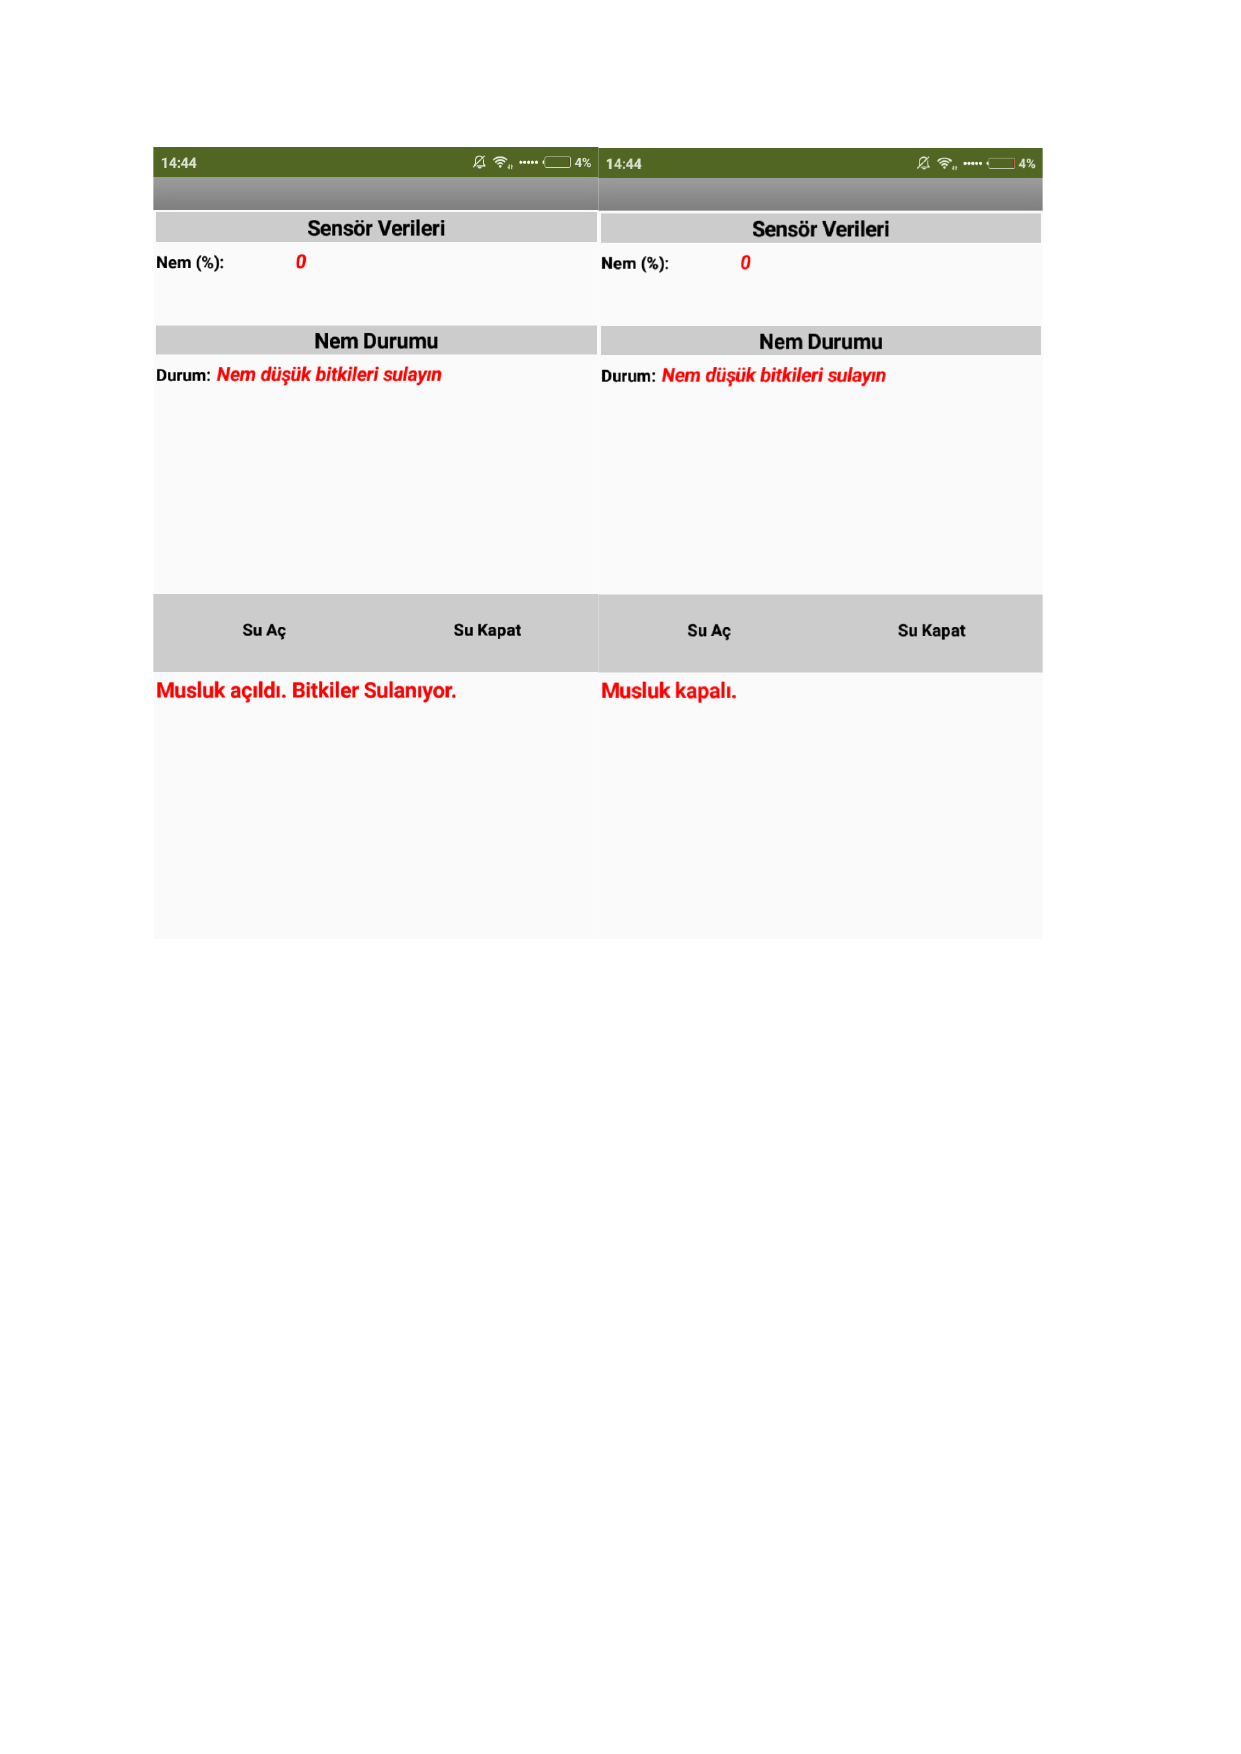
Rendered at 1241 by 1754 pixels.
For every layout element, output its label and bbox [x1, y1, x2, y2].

picture [153, 147, 1043, 939]
